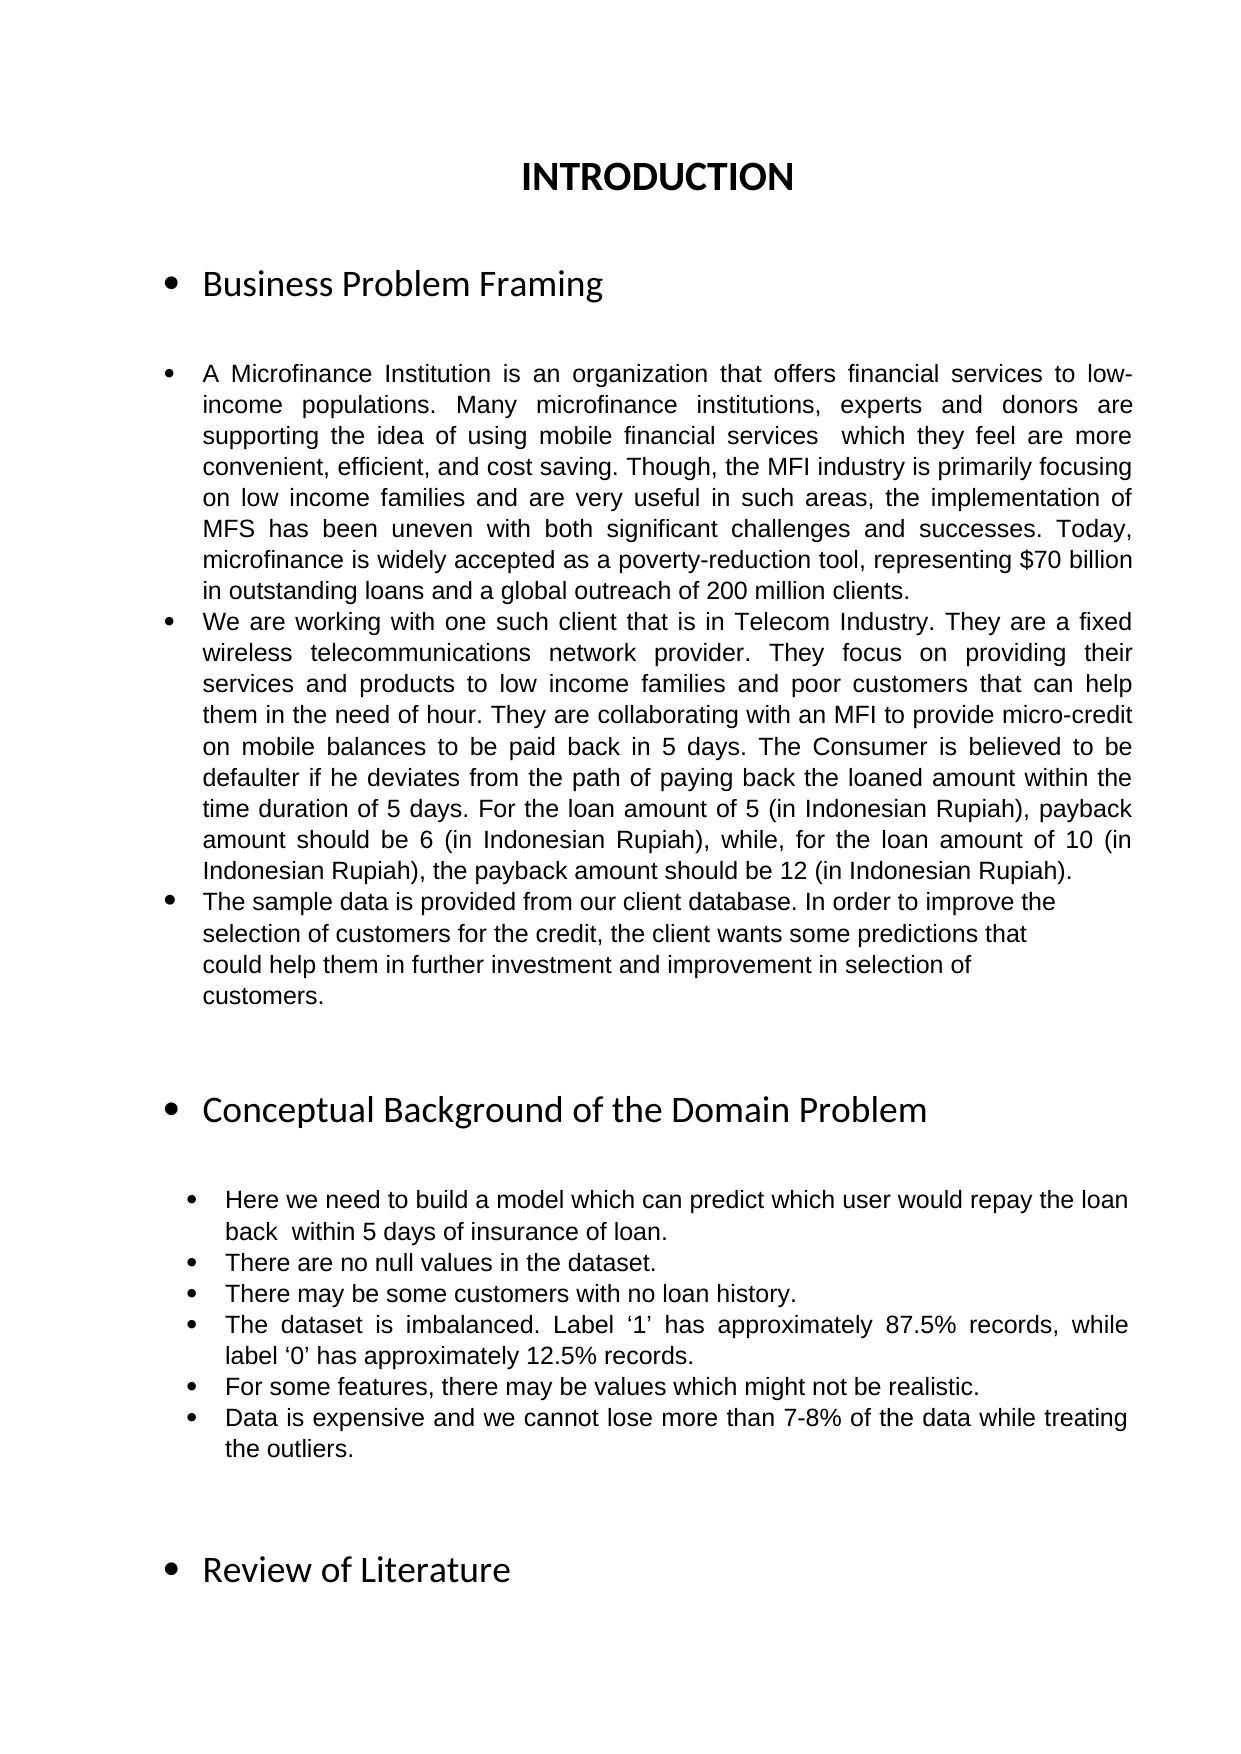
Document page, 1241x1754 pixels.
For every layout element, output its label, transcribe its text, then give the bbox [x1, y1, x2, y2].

list A Microfinance Institution is an organization that offers financial services to low-income populations. Many microfinance institutions, experts and donors are supporting the idea of using mobile financial services which they feel are more convenient, efficient, and cost saving. Though, the MFI industry is primarily focusing on low income families and are very useful in such areas, the implementation of MFS has been uneven with both significant challenges and successes. Today, microfinance is widely accepted as a poverty-reduction tool, representing $70 billion in outstanding loans and a global outreach of 200 million clients. [165, 359, 1134, 605]
list Here we need to build a model which can predict which user would repay the loan back within 5 days of insurance of loan. [187, 1185, 1130, 1245]
list INTRODUCTION [225, 150, 1090, 201]
list For some features, there may be values which might not be realistic. [187, 1372, 1130, 1401]
list The dataset is imbalanced. Label ‘1’ has approximately 87.5% records, while label ‘0’ has approximately 12.5% records. [187, 1310, 1130, 1370]
list There are no null values in the dataset. [187, 1247, 1130, 1276]
list Business Problem Framing [165, 260, 1090, 306]
list The sample data is provided from our client database. In order to improve the selection of customers for the credit, the client wants some predictions that could help them in further investment and improvement in selection of customers. [165, 887, 1090, 1009]
list We are working with one such client that is in Telecom Industry. They are a fixed wireless telecommunications network provider. They focus on providing their services and products to low income families and poor customers that can help them in the need of hour. They are collaborating with an MFI to provide micro-credit on mobile balances to be paid back in 5 days. The Consumer is believed to be defaulter if he deviates from the path of paying back the loaned amount within the time duration of 5 days. For the loan amount of 5 (in Indonesian Rupiah), payback amount should be 6 (in Indonesian Rupiah), while, for the loan amount of 10 (in Indonesian Rupiah), the payback amount should be 12 (in Indonesian Rupiah). [165, 607, 1134, 884]
list Review of Literature [165, 1546, 1090, 1592]
list Conceptual Background of the Domain Problem [165, 1086, 1090, 1132]
list There may be some customers with no loan history. [187, 1279, 1130, 1307]
list Data is expensive and we cannot lose more than 7-8% of the data while treating the outliers. [187, 1403, 1130, 1463]
